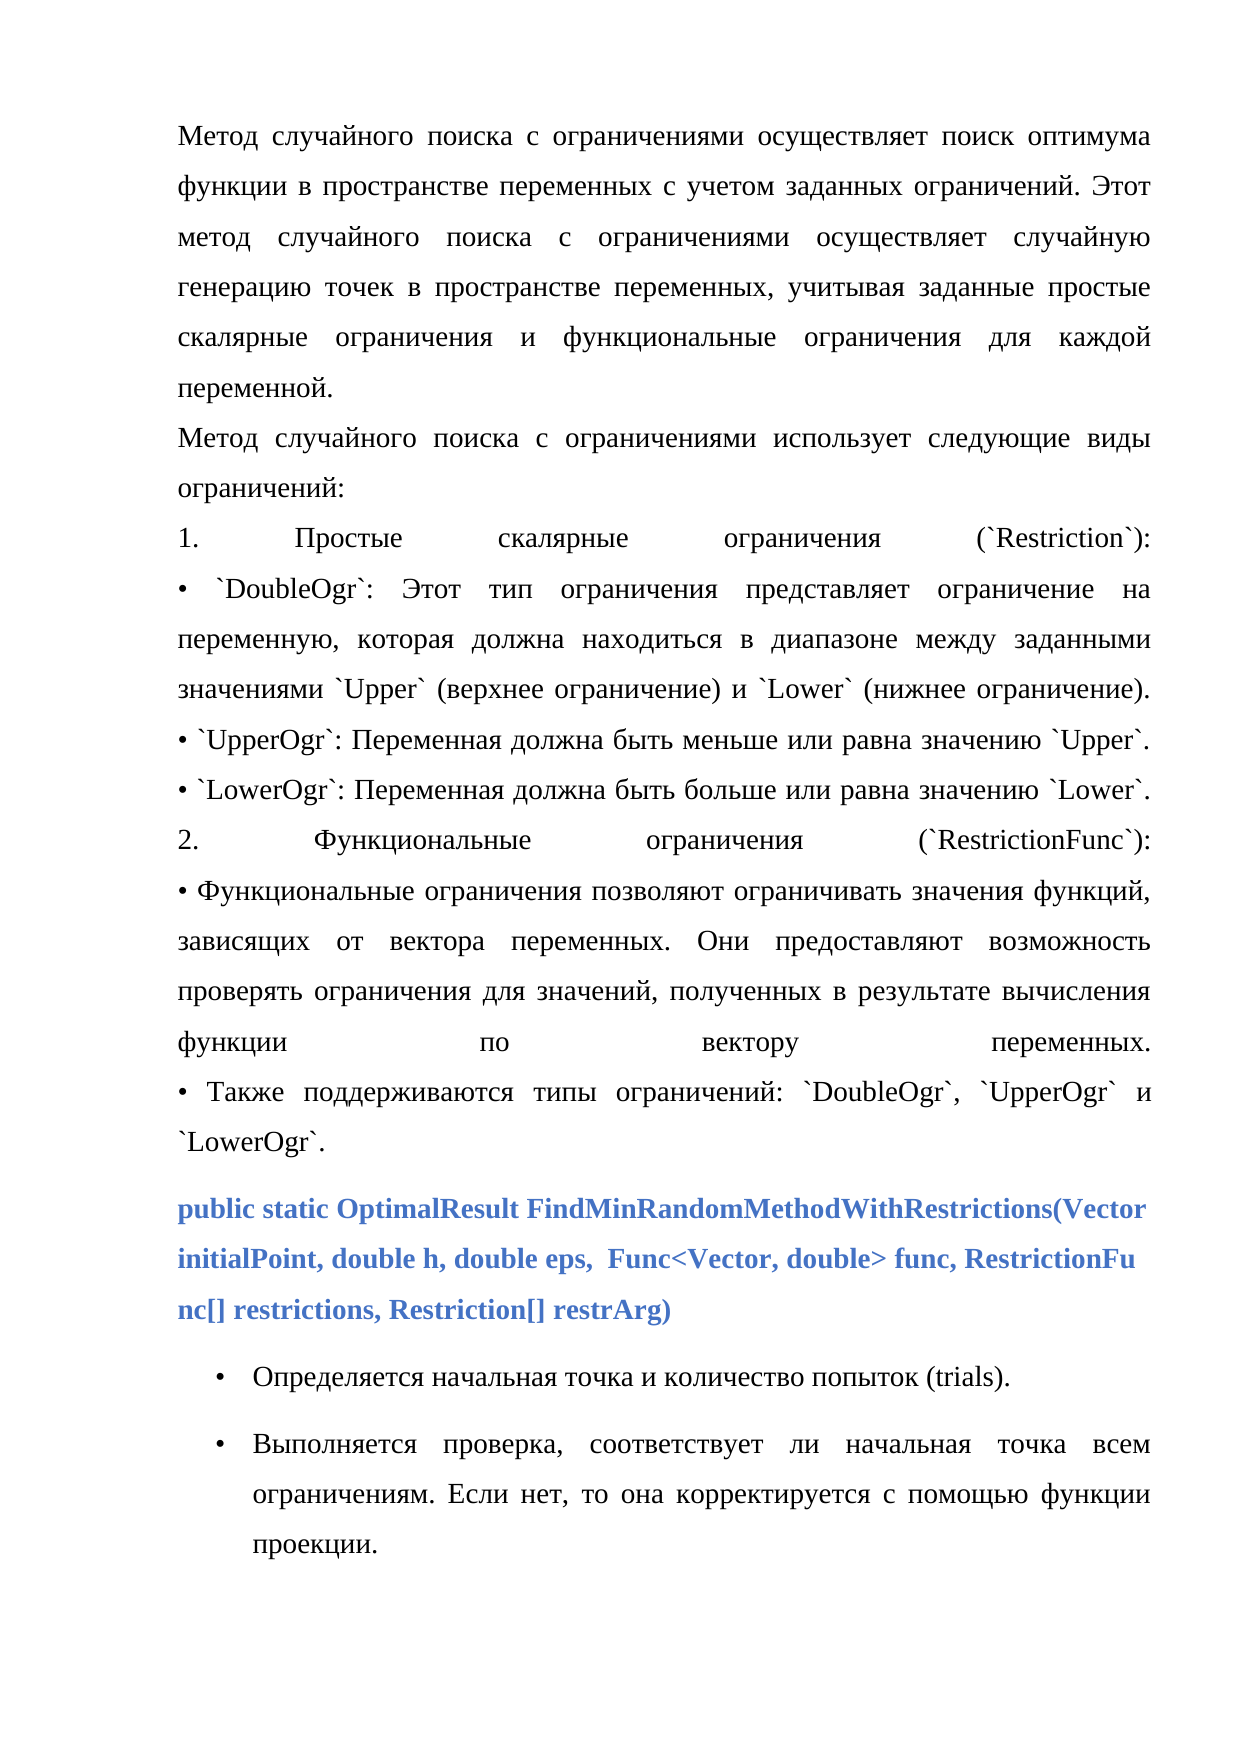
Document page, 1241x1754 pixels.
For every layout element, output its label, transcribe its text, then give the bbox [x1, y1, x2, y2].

text Метод случайного поиска с ограничениями осуществляет поиск оптимума функции в пространстве переменных с учетом заданных ограничений. Этот метод случайного поиска с ограничениями осуществляет случайную генерацию точек в пространстве переменных, учитывая заданные простые скалярные ограничения и функциональные ограничения для каждой переменной. Метод случайного поиска с ограничениями использует следующие виды ограничений: 1. Простые скалярные ограничения (`Restriction`): • `DoubleOgr`: Этот тип ограничения представляет ограничение на переменную, которая должна находиться в диапазоне между заданными значениями `Upper` (верхнее ограничение) и `Lower` (нижнее ограничение). • `UpperOgr`: Переменная должна быть меньше или равна значению `Upper`. • `LowerOgr`: Переменная должна быть больше или равна значению `Lower`. 2. Функциональные ограничения (`RestrictionFunc`): • Функциональные ограничения позволяют ограничивать значения функций, зависящих от вектора переменных. Они предоставляют возможность проверять ограничения для значений, полученных в результате вычисления функции по вектору переменных. • Также поддерживаются типы ограничений: `DoubleOgr`, `UpperOgr` и `LowerOgr`. [177, 118, 1152, 1158]
list Выполняется проверка, соответствует ли начальная точка всем ограничениям. Если нет, то она корректируется с помощью функции проекции. [215, 1426, 1152, 1560]
text public static OptimalResult FindMinRandomMethodWithRestrictions(Vector initialPoint, double h, double eps, Func<Vector, double> func, RestrictionFunc[] restrictions, Restriction[] restrArg) [177, 1191, 1152, 1326]
list Определяется начальная точка и количество попыток (trials). [215, 1359, 1152, 1392]
